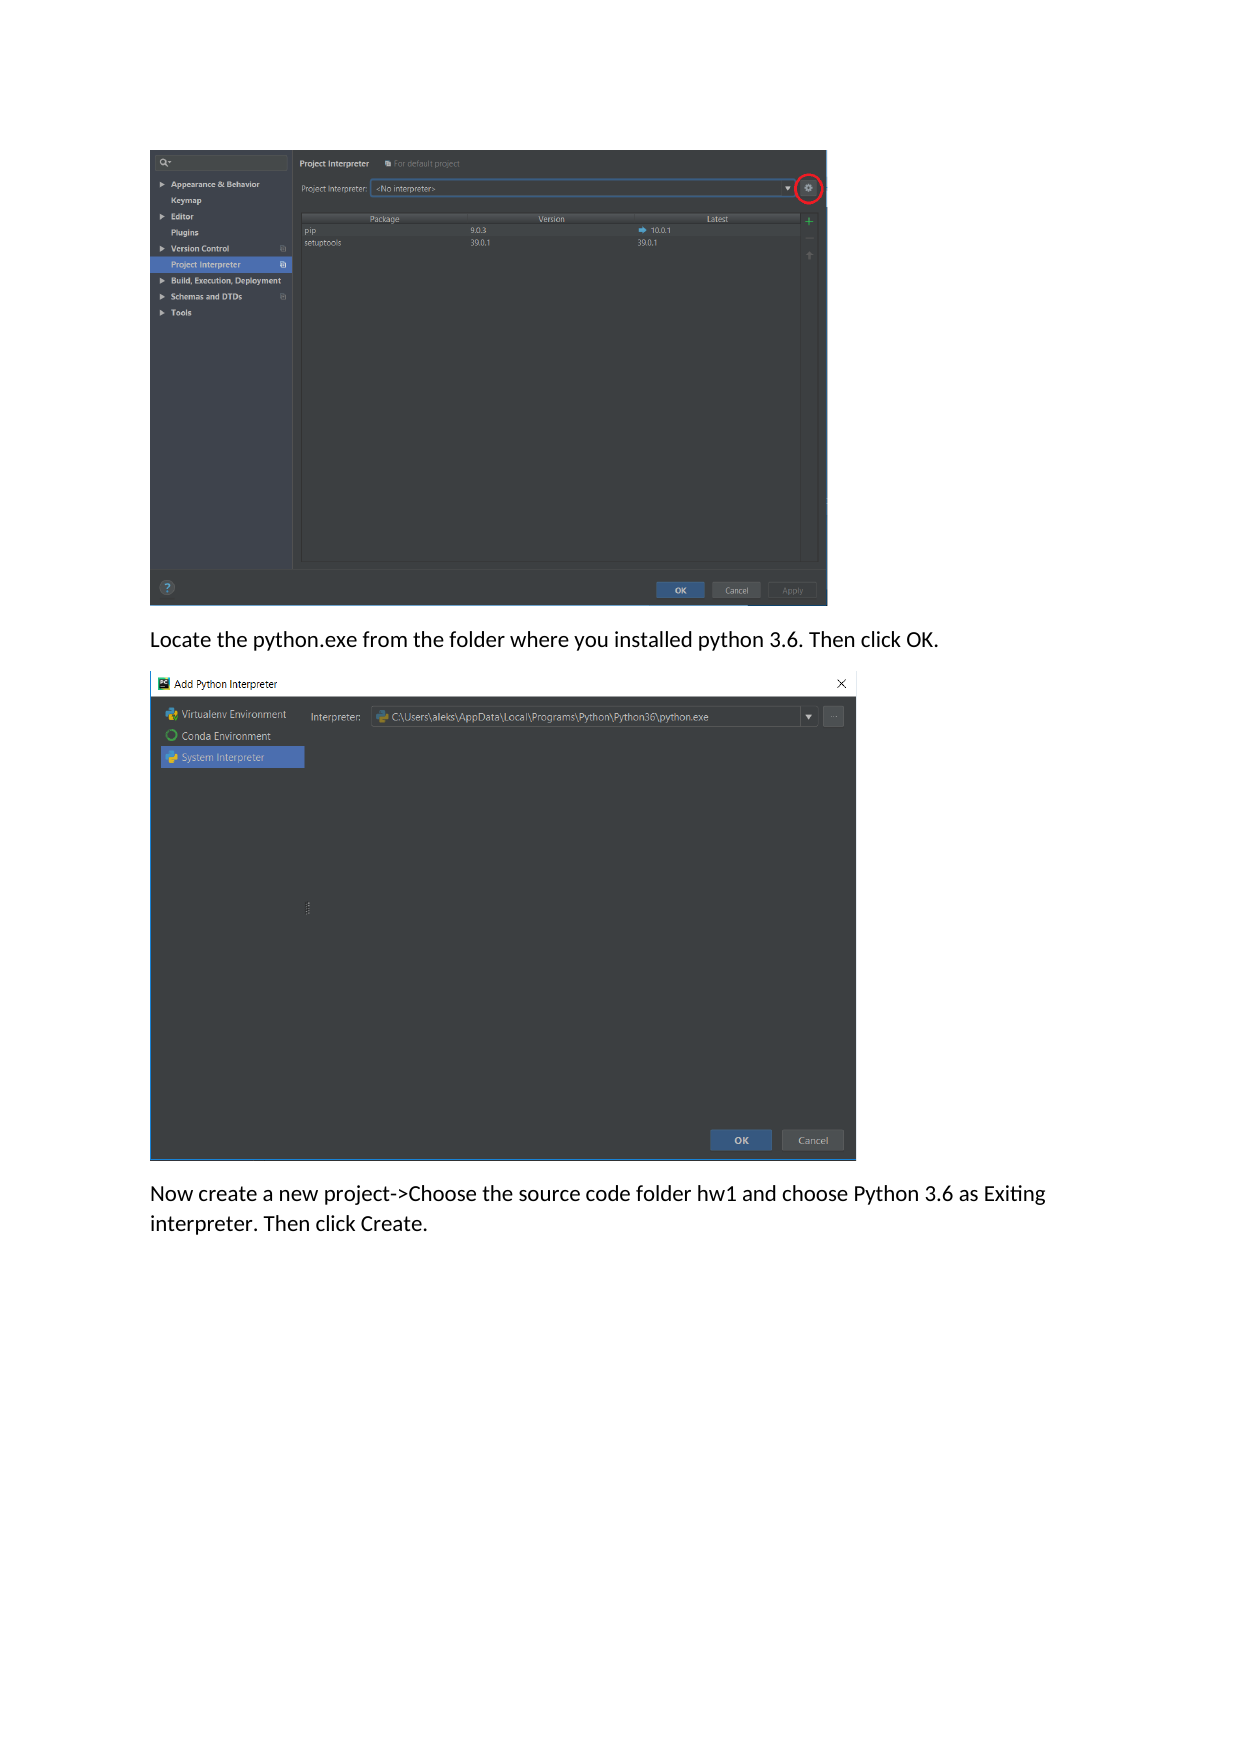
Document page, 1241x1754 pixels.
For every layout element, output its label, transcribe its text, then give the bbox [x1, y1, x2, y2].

picture [150, 671, 857, 1161]
text Now create a new project->Choose the source code folder hw1 and choose Python 3.6 as Exiting interpreter. Then click Create. [150, 1179, 1090, 1237]
text Locate the python.exe from the folder where you installed python 3.6. Then click OK. [150, 625, 1090, 653]
picture [150, 150, 828, 606]
